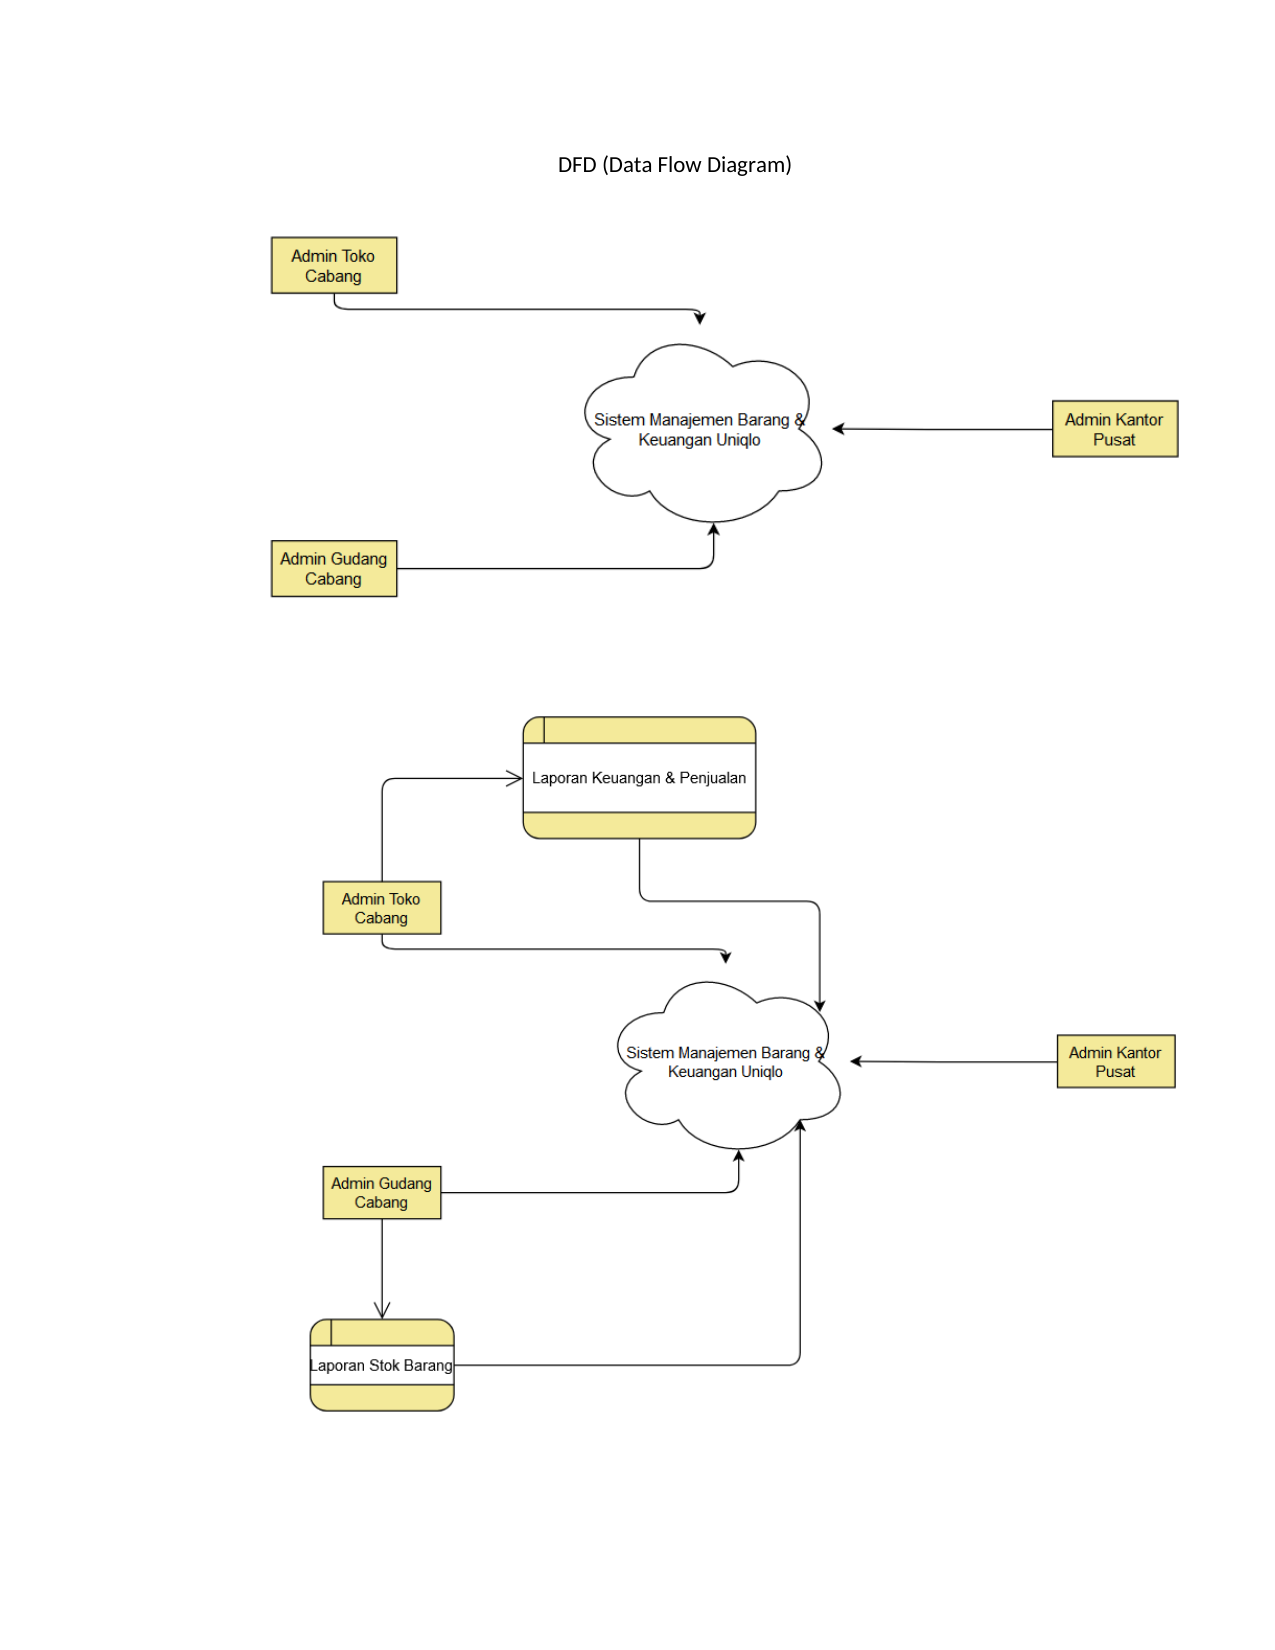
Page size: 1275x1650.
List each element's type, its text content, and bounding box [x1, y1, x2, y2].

text DFD (Data Flow Diagram) [225, 150, 1125, 178]
picture [225, 194, 1200, 647]
picture [225, 708, 1199, 1421]
